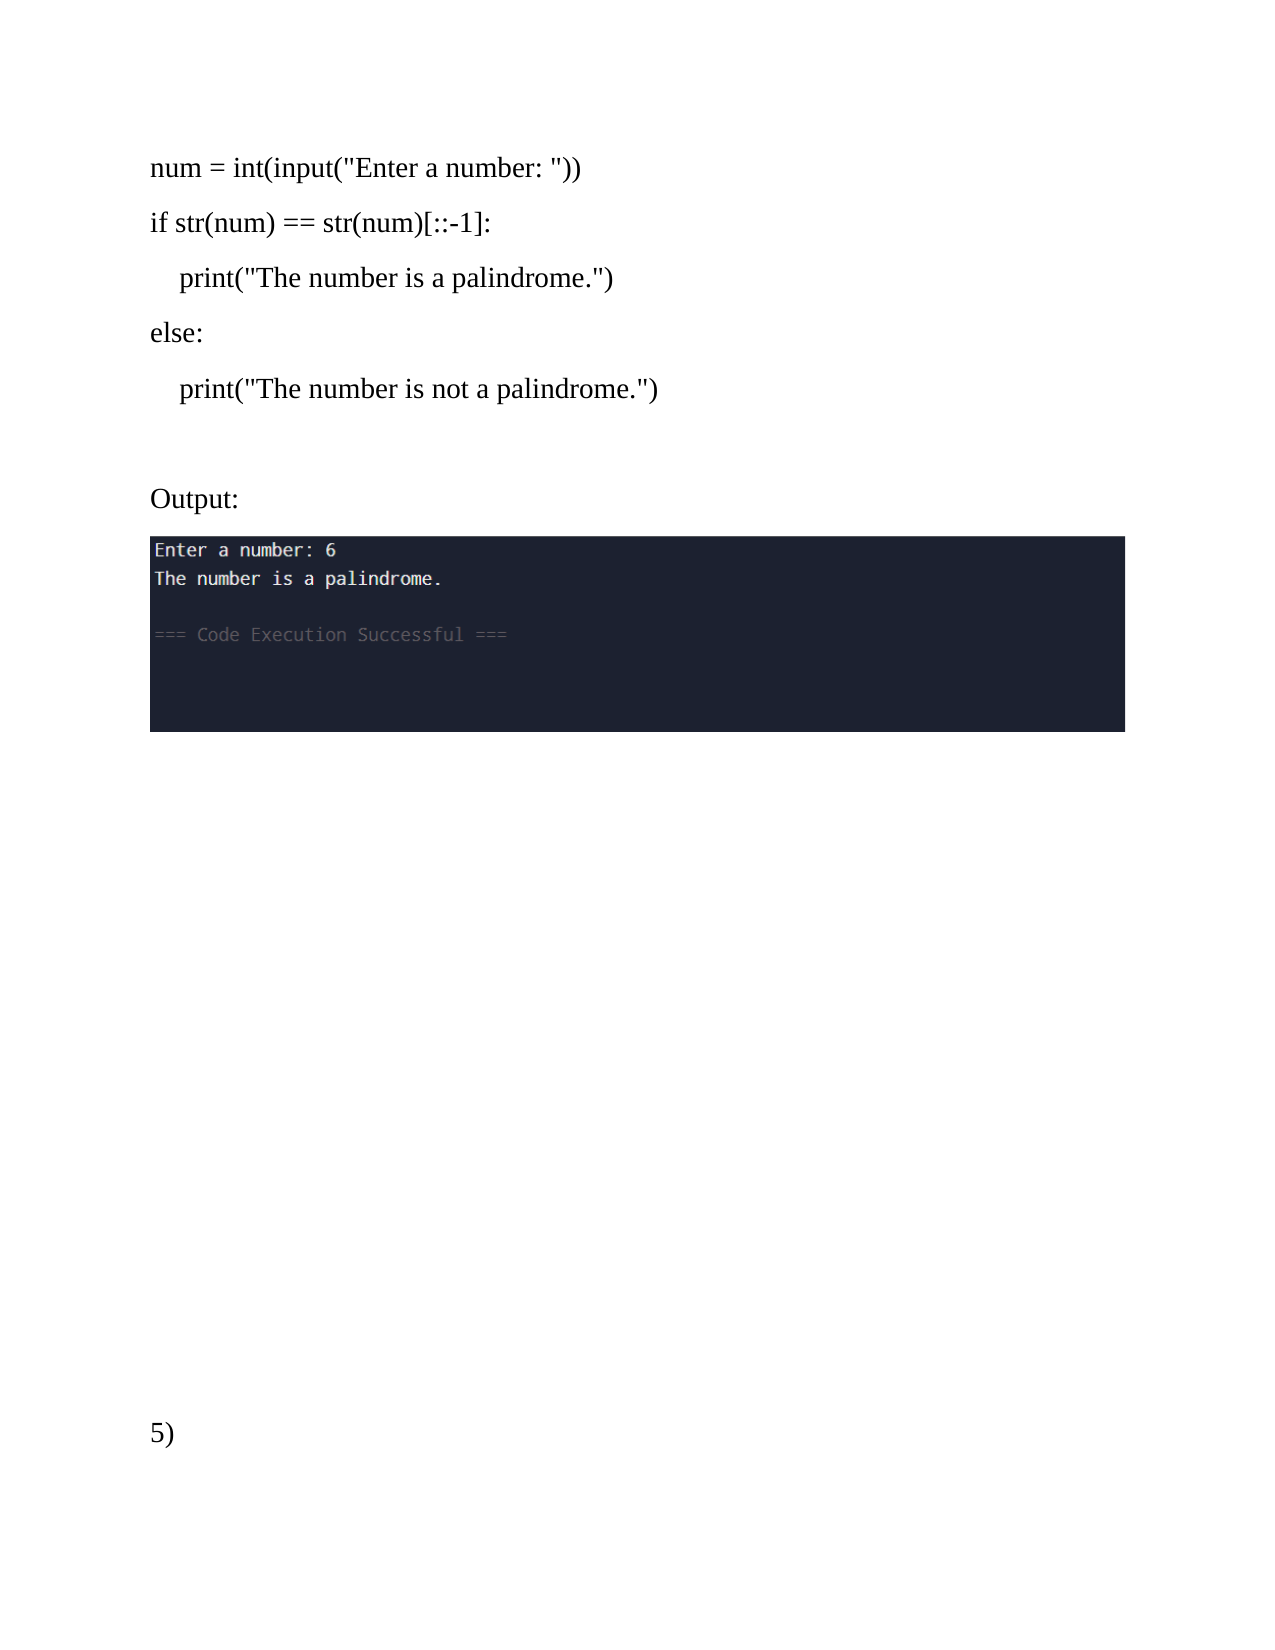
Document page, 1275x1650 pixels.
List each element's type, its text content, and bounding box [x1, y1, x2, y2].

picture [150, 536, 1125, 732]
text if str(num) == str(num)[::-1]: [150, 205, 1125, 239]
text num = int(input("Enter a number: ")) [150, 150, 1125, 183]
text else: [150, 316, 1125, 349]
text 5) [150, 1416, 1125, 1449]
text print("The number is a palindrome.") [150, 260, 1125, 294]
text Output: [150, 481, 1125, 515]
text print("The number is not a palindrome.") [150, 371, 1125, 404]
